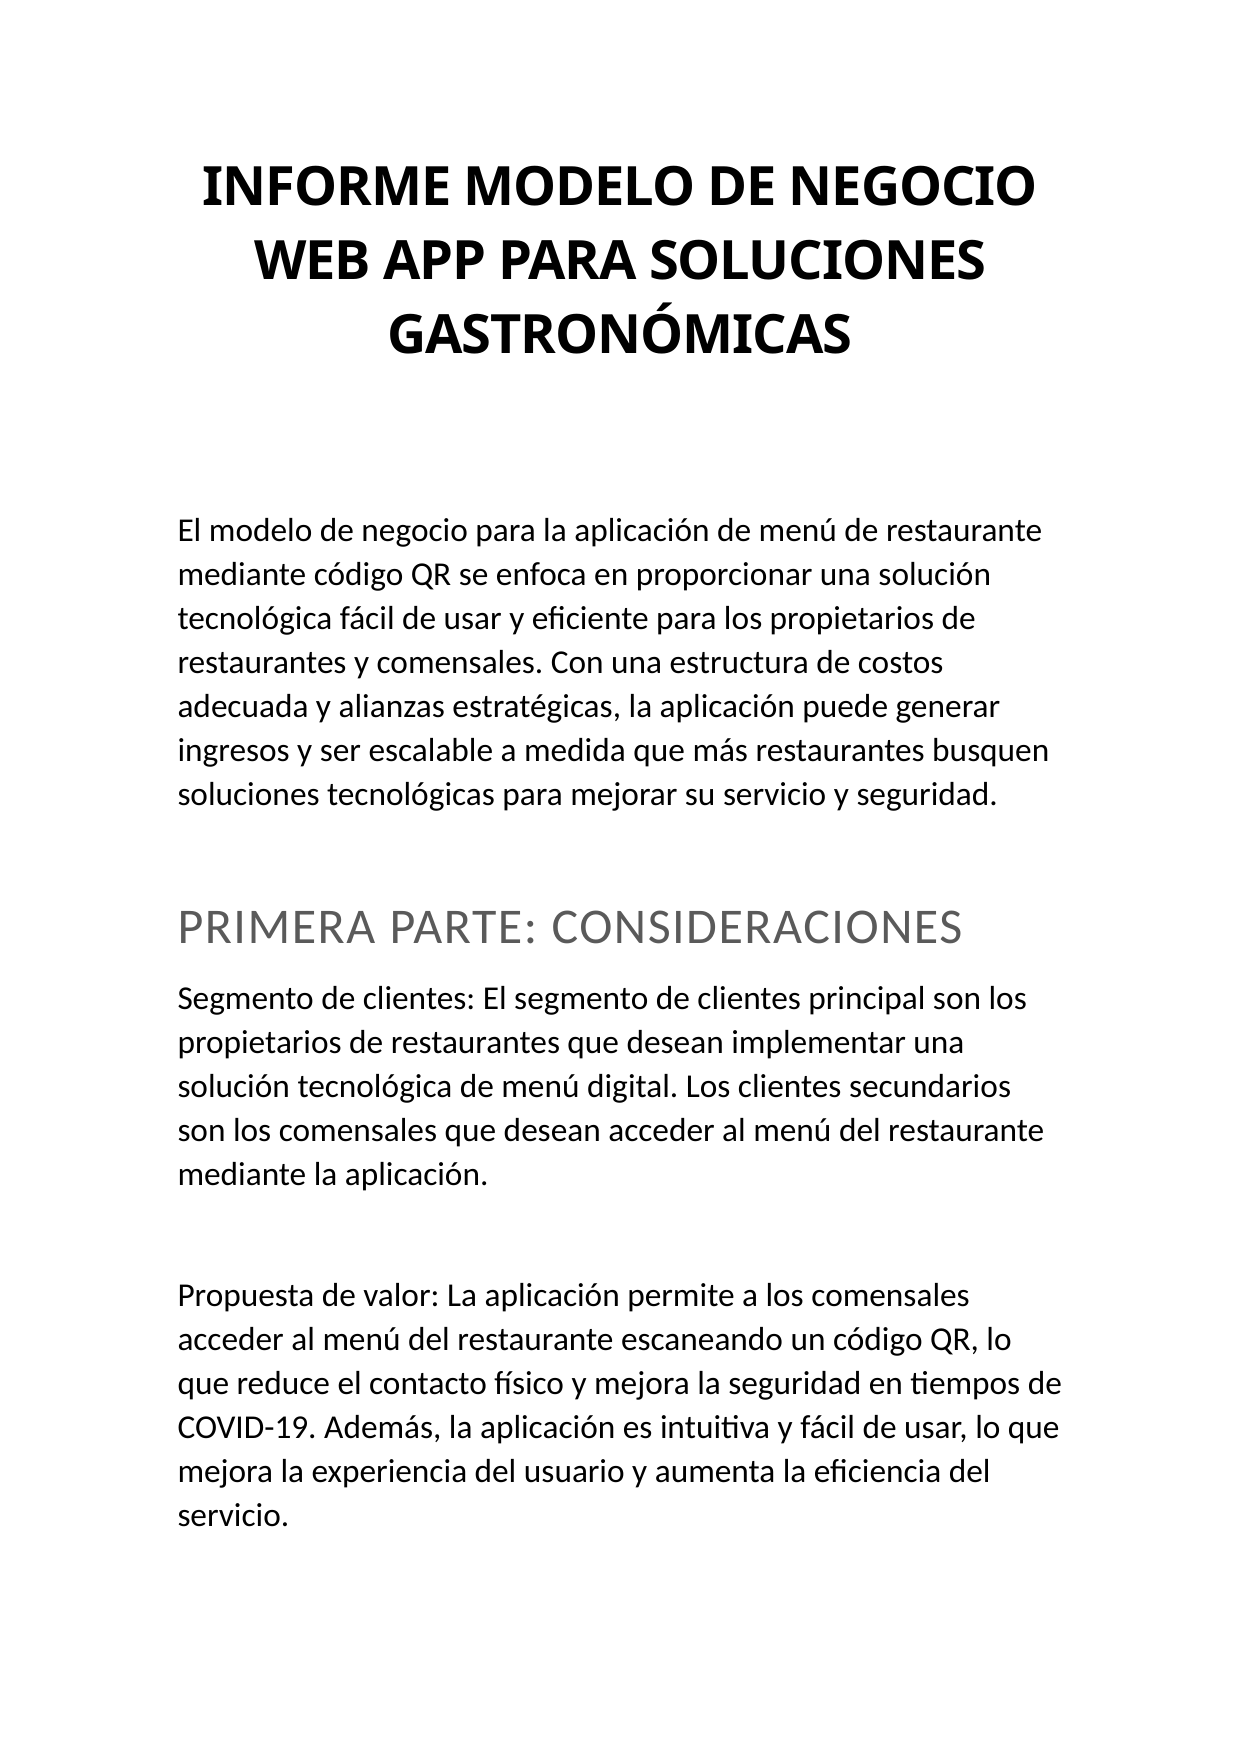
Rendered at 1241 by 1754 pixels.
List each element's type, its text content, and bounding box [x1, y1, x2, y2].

text Segmento de clientes: El segmento de clientes principal son los propietarios de restaurantes que desean implementar una solución tecnológica de menú digital. Los clientes secundarios son los comensales que desean acceder al menú del restaurante mediante la aplicación. [177, 977, 1063, 1193]
subtitle PRIMERA PARTE: CONSIDERACIONES [177, 894, 1063, 956]
text El modelo de negocio para la aplicación de menú de restaurante mediante código QR se enfoca en proporcionar una solución tecnológica fácil de usar y eficiente para los propietarios de restaurantes y comensales. Con una estructura de costos adecuada y alianzas estratégicas, la aplicación puede generar ingresos y ser escalable a medida que más restaurantes busquen soluciones tecnológicas para mejorar su servicio y seguridad. [177, 509, 1063, 814]
title INFORME MODELO DE NEGOCIO WEB APP PARA SOLUCIONES GASTRONÓMICAS [177, 148, 1063, 369]
text Propuesta de valor: La aplicación permite a los comensales acceder al menú del restaurante escaneando un código QR, lo que reduce el contacto físico y mejora la seguridad en tiempos de COVID-19. Además, la aplicación es intuitiva y fácil de usar, lo que mejora la experiencia del usuario y aumenta la eficiencia del servicio. [177, 1274, 1063, 1534]
